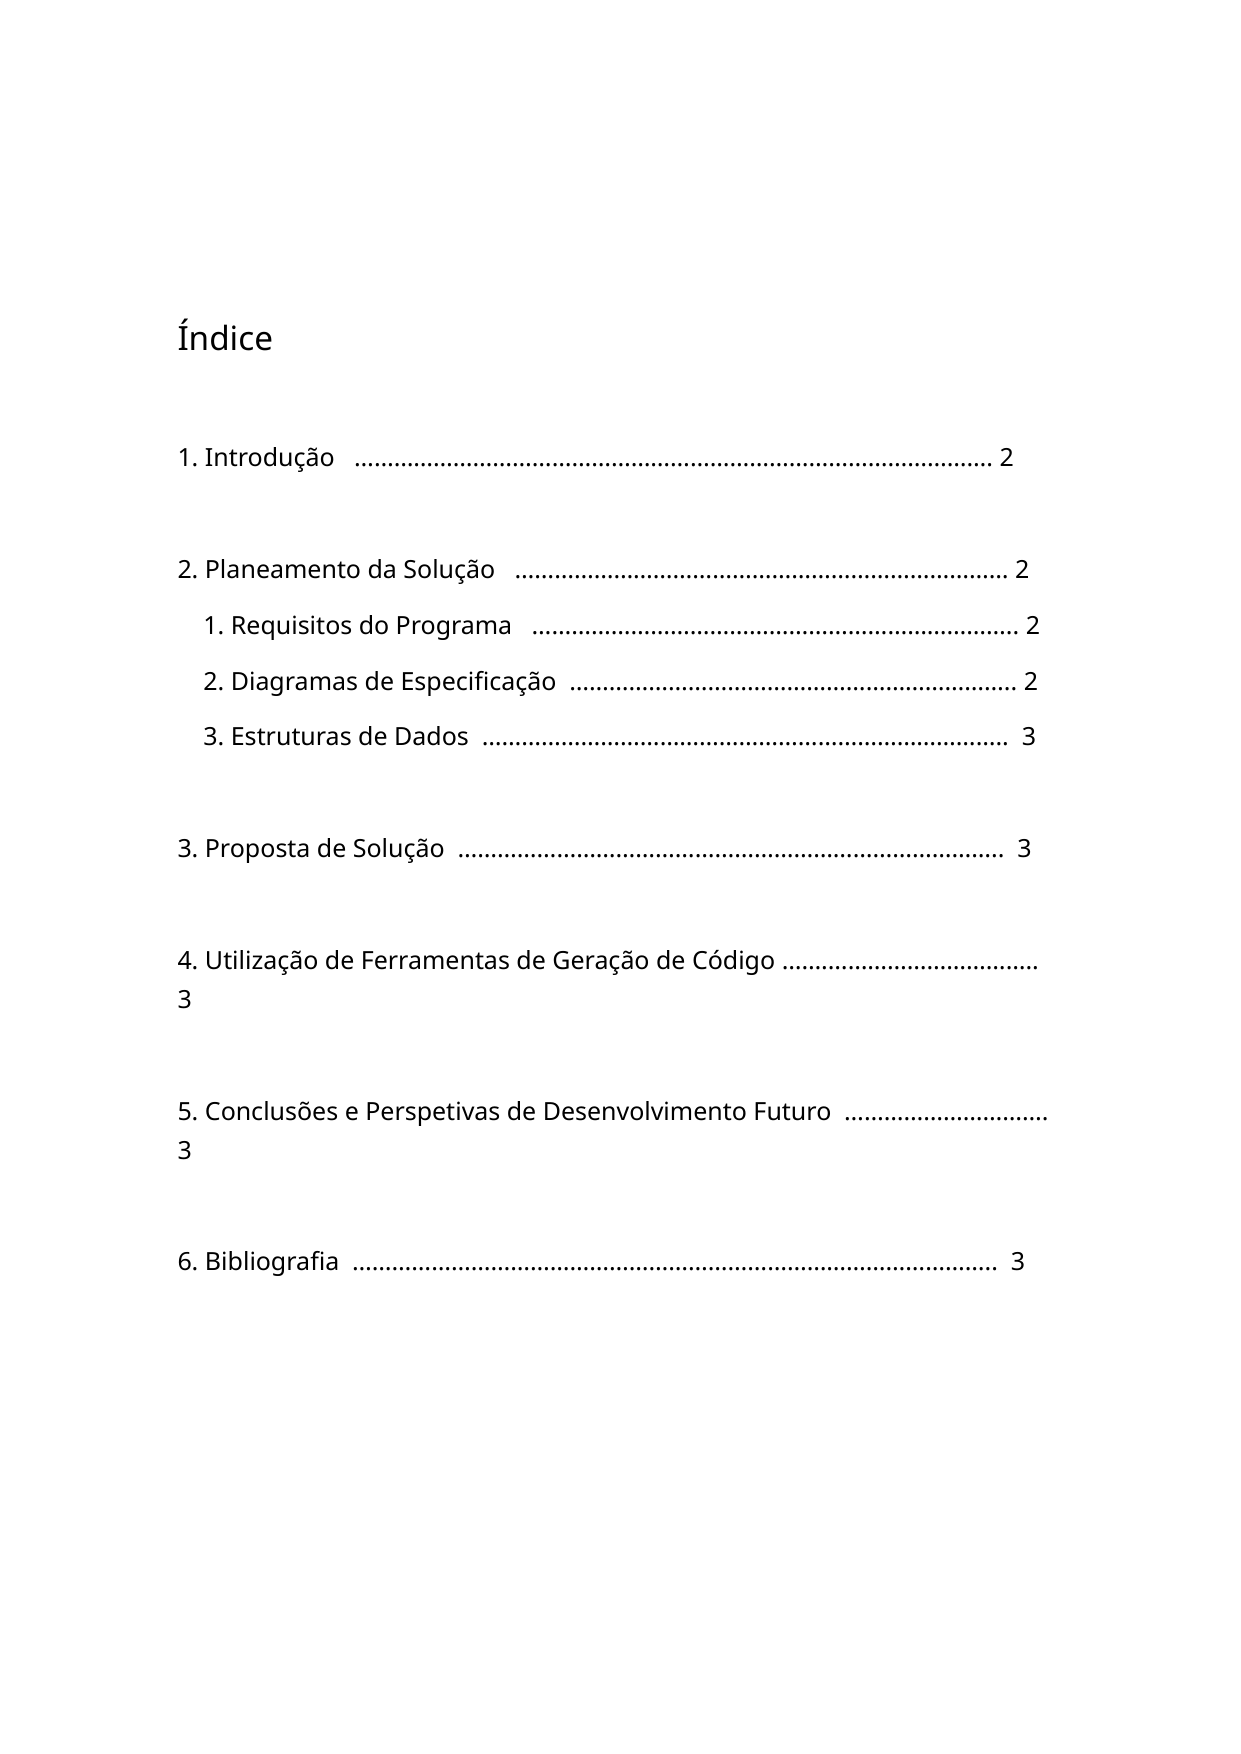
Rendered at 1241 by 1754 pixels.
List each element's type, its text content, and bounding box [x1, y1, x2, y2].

text 2. Planeamento da Solução ………………………………………………………………… 2 [177, 551, 1063, 586]
text Índice [177, 315, 1063, 361]
text 4. Utilização de Ferramentas de Geração de Código …….………………………….. 3 [177, 942, 1063, 1016]
text 6. Bibliografia …………………………………………………………………………………….. 3 [177, 1244, 1063, 1278]
text 5. Conclusões e Perspetivas de Desenvolvimento Futuro …………………………. 3 [177, 1093, 1063, 1166]
text 3. Proposta de Solução ……………………………………………………………………….. 3 [177, 831, 1063, 865]
text 2. Diagramas de Especificação ………………………………………………………….. 2 [177, 663, 1063, 697]
text 1. Requisitos do Programa ……………………………………………………………….. 2 [177, 607, 1063, 641]
text 1. Introdução ……………………………………………………………………………………. 2 [177, 440, 1063, 474]
text 3. Estruturas de Dados …………………………………………………………………….. 3 [177, 719, 1063, 753]
